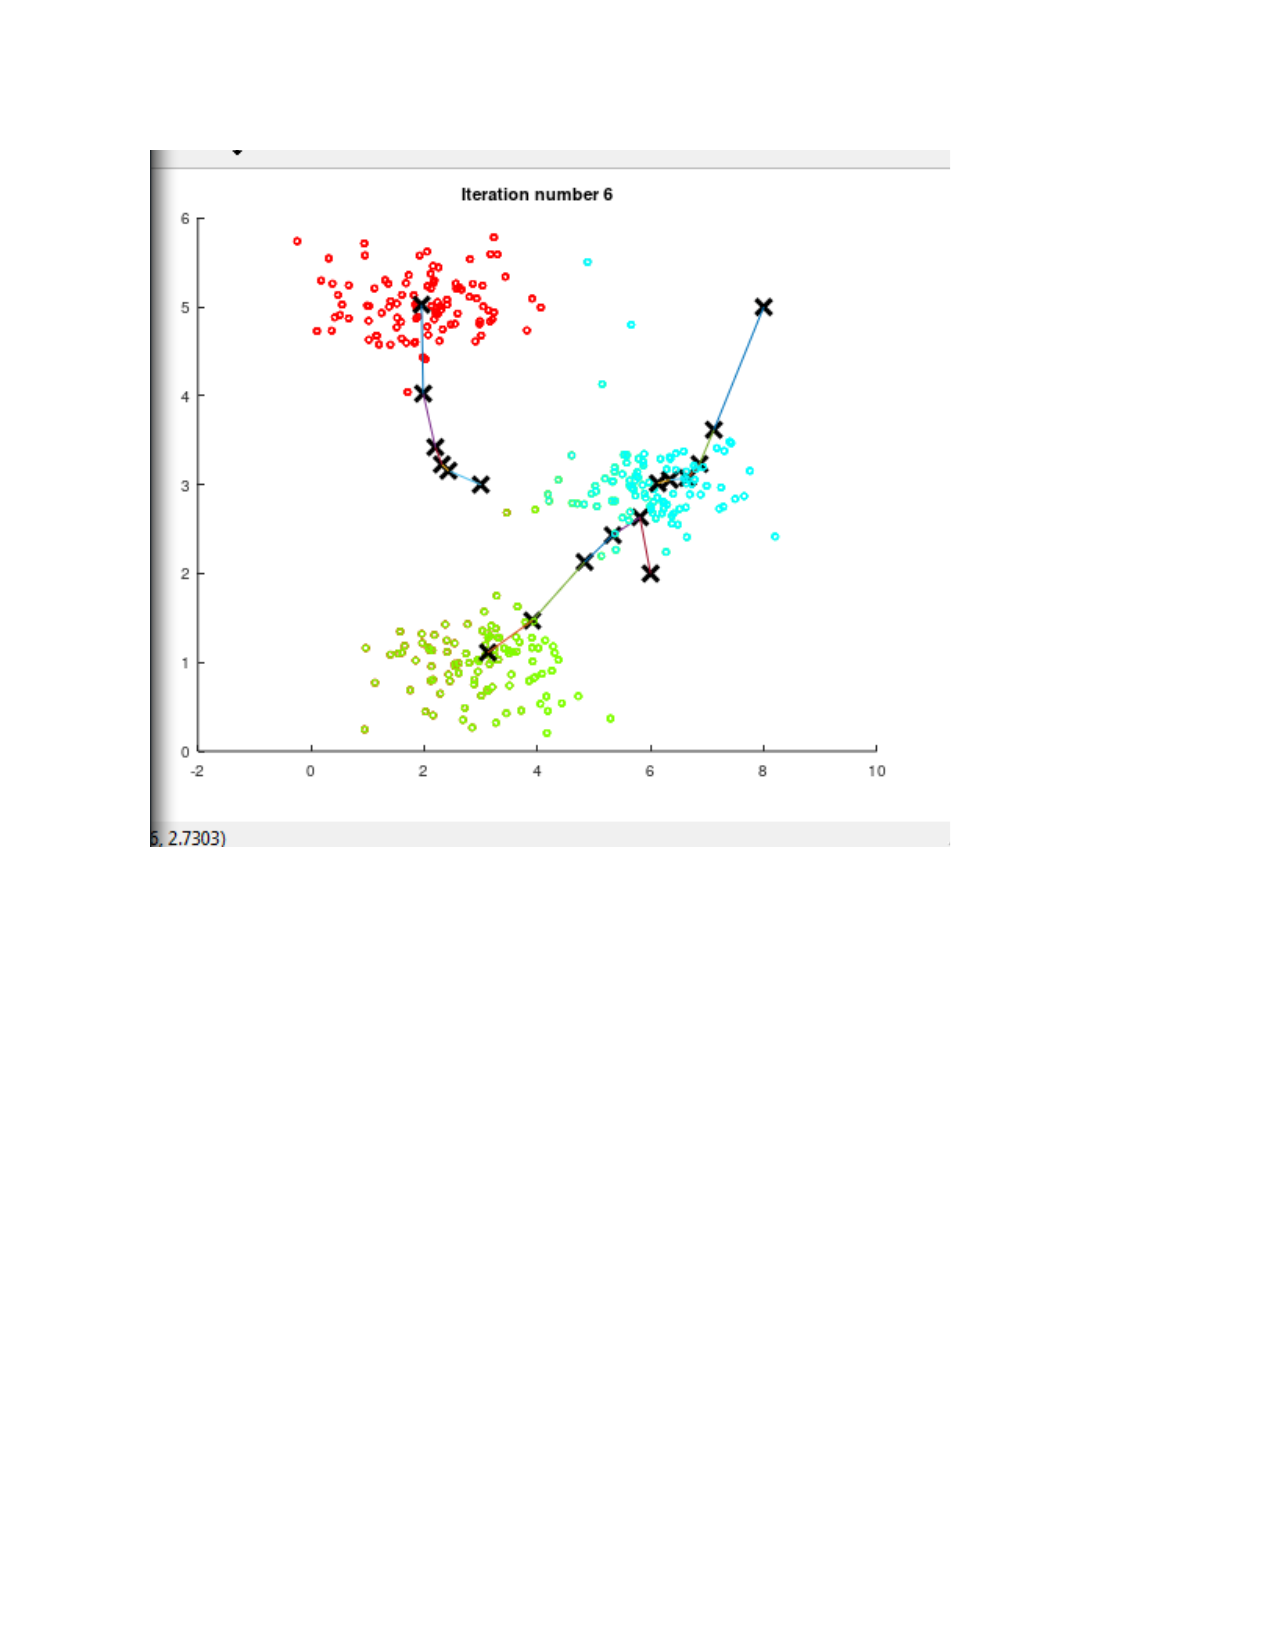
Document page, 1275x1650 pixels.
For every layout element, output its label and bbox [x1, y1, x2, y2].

picture [150, 150, 951, 847]
